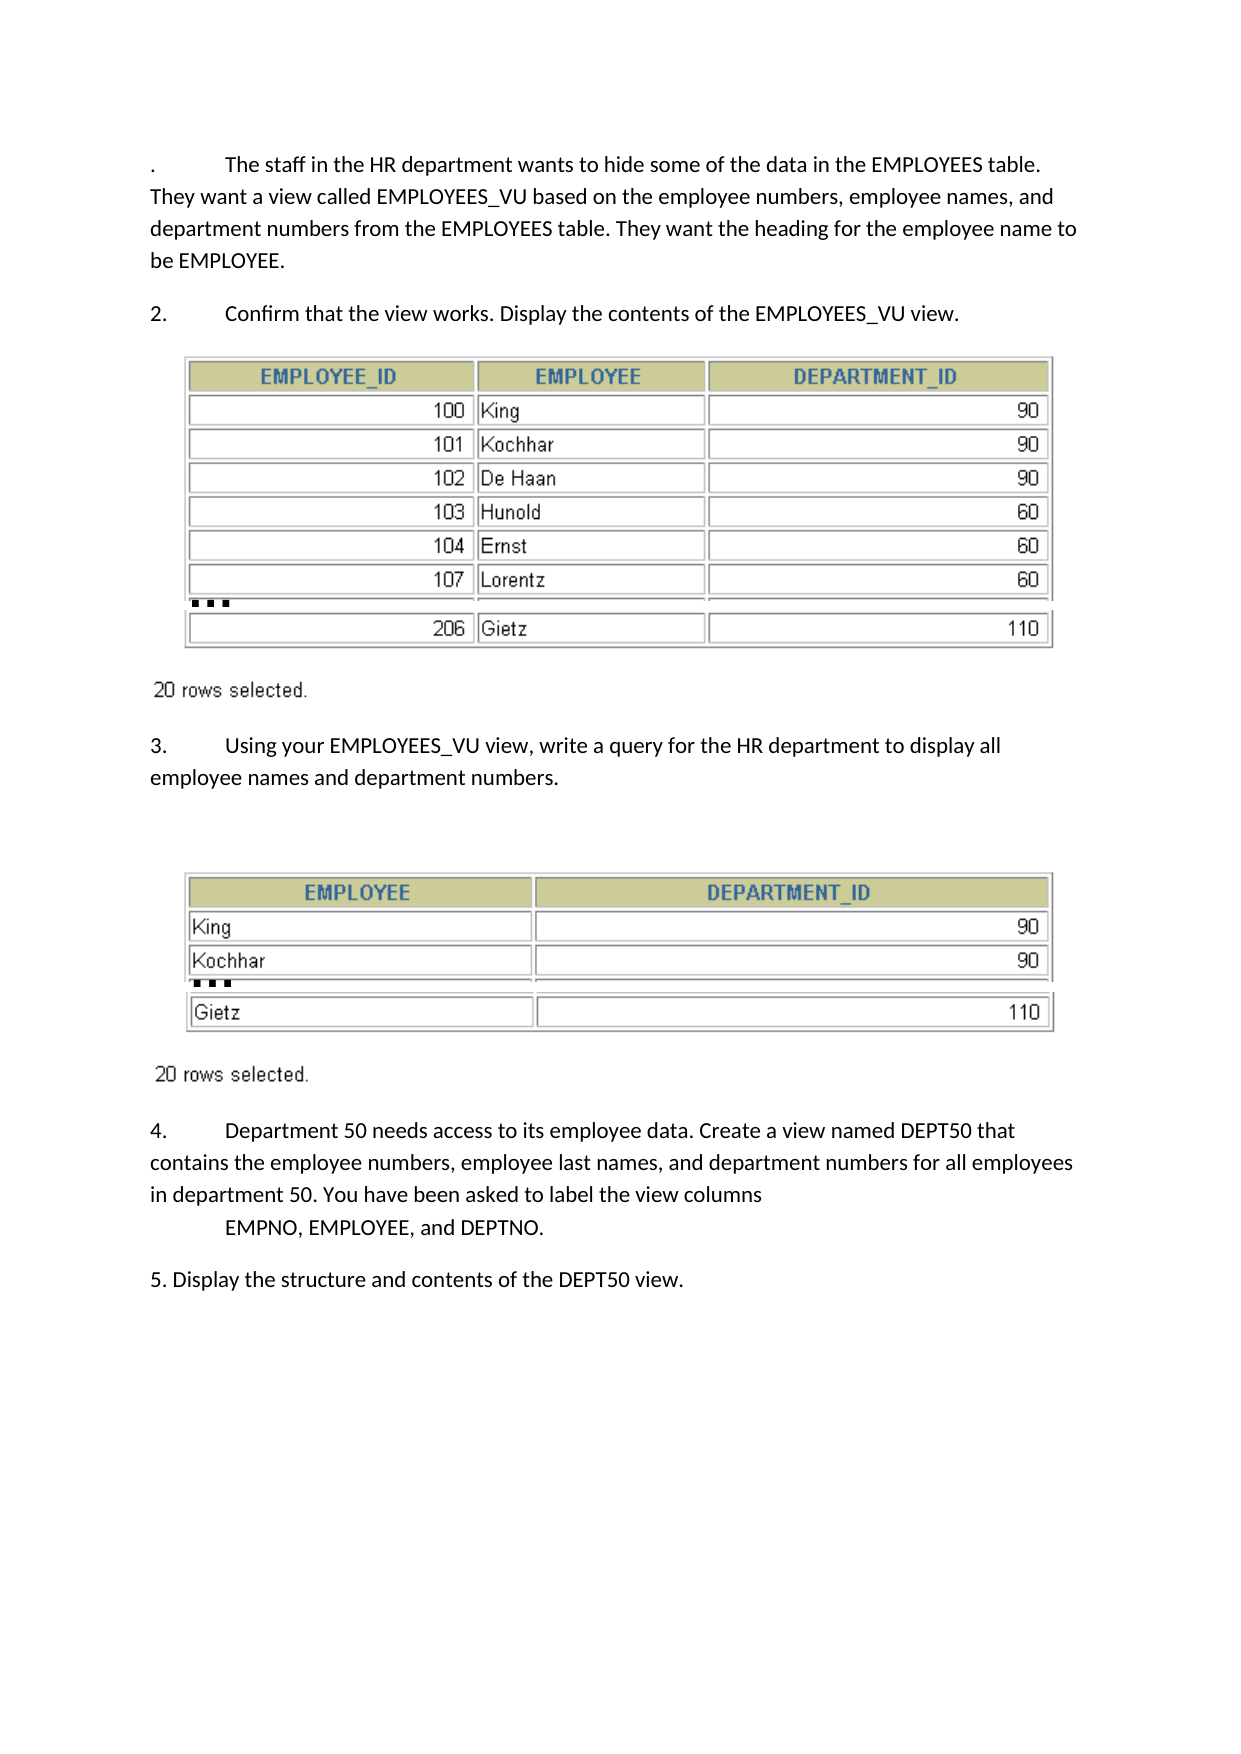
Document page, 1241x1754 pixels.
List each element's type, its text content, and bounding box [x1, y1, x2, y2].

text 4. Department 50 needs access to its employee data. Create a view named DEPT50 that contains the employee numbers, employee last names, and department numbers for all employees in department 50. You have been asked to label the view columns EMPNO, EMPLOYEE, and DEPTNO. [150, 1116, 1090, 1241]
text 5. Display the structure and contents of the DEPT50 view. [150, 1266, 1090, 1294]
picture [150, 992, 1059, 1091]
text 2. Confirm that the view works. Display the contents of the EMPLOYEES_VU view. [150, 299, 1090, 328]
picture [150, 610, 1058, 705]
text 3. Using your EMPLOYEES_VU view, write a query for the HR department to display all employee names and department numbers. [150, 731, 1090, 791]
text . The staff in the HR department wants to hide some of the data in the EMPLOYEES table. They want a view called EMPLOYEES_VU based on the employee numbers, employee names, and department numbers from the EMPLOYEES table. They want the heading for the employee name to be EMPLOYEE. [150, 150, 1090, 274]
picture [180, 868, 1058, 982]
picture [180, 352, 1058, 601]
